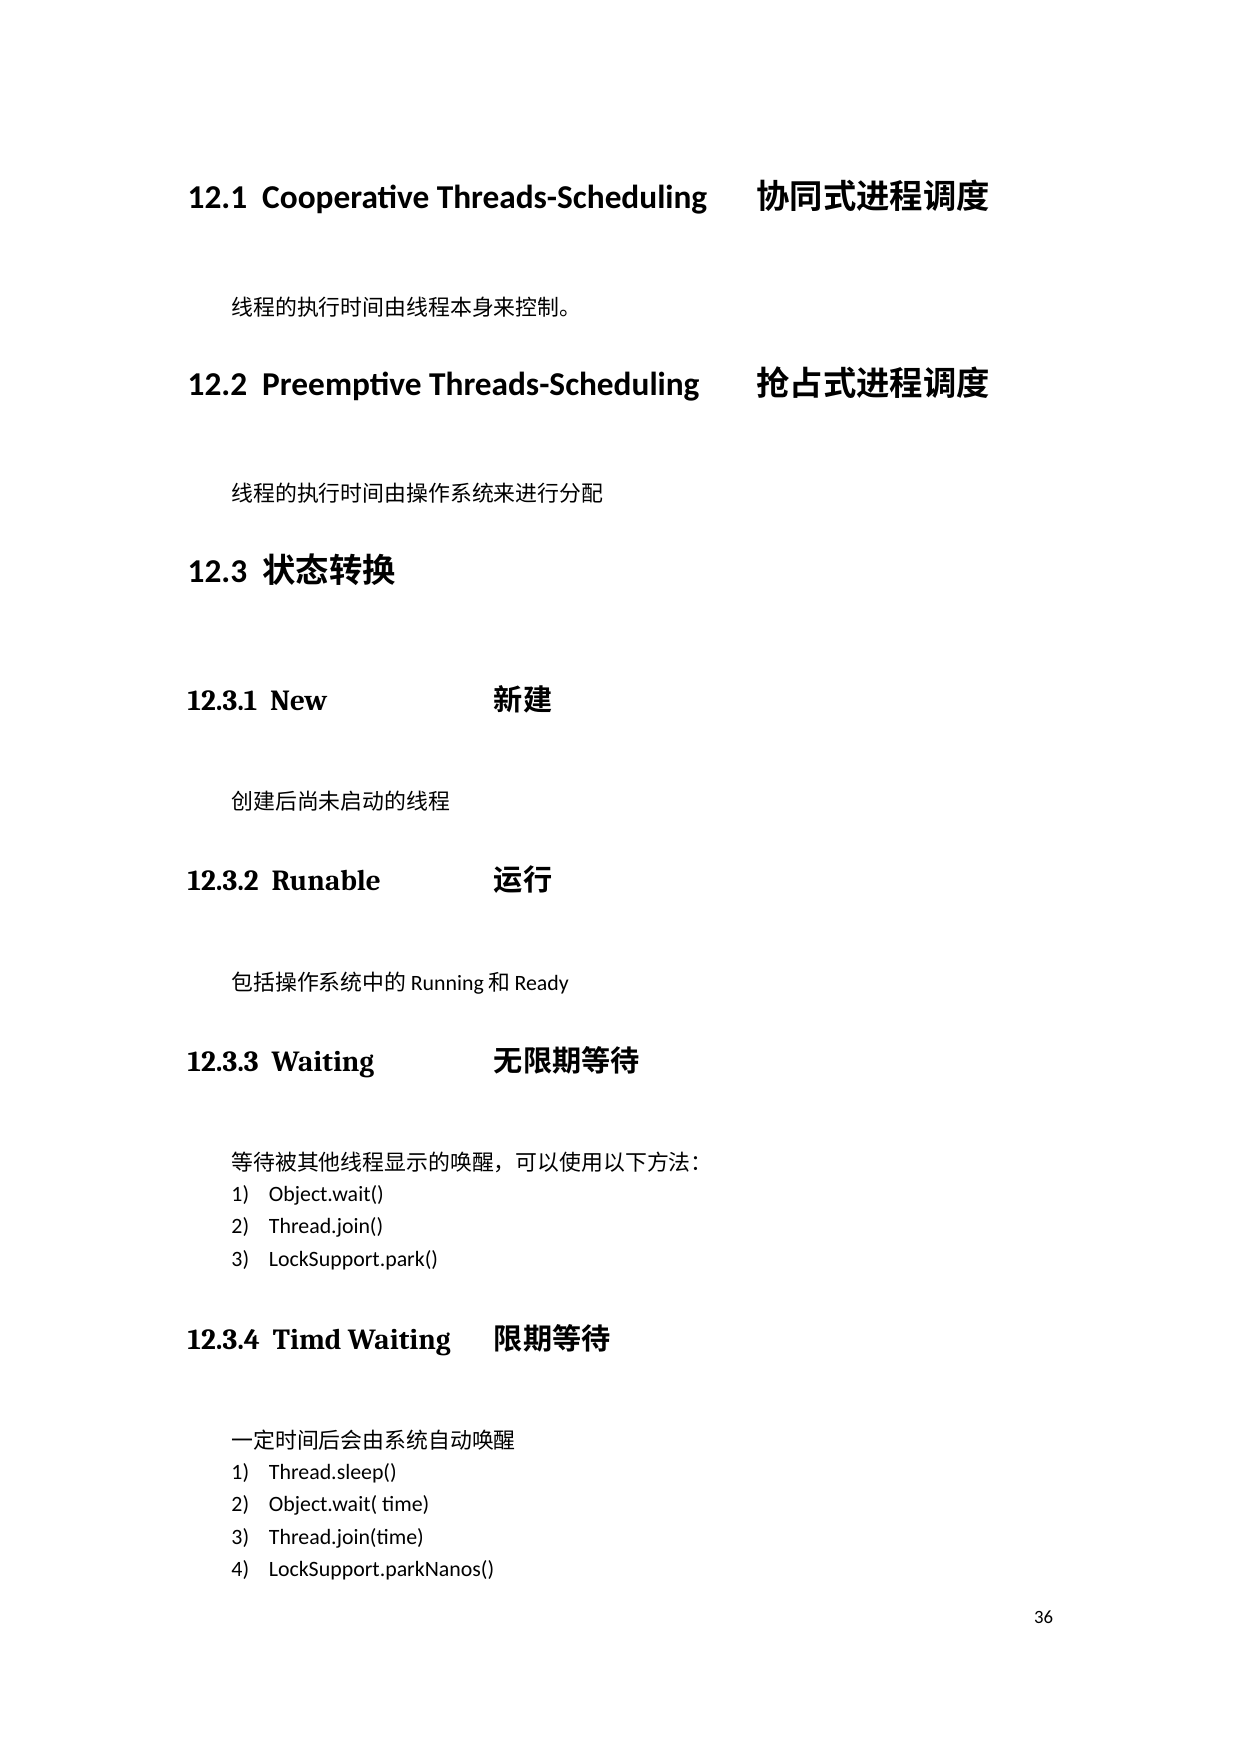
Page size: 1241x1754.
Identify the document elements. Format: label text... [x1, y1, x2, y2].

text 一定时间后会由系统自动唤醒 [187, 1423, 1053, 1455]
subtitle 12.3 状态转换 [187, 536, 1053, 601]
subtitle 12.3.4 Timd Waiting 限期等待 [187, 1304, 1053, 1369]
text 创建后尚未启动的线程 [187, 784, 1053, 816]
text 线程的执行时间由操作系统来进行分配 [187, 476, 1053, 508]
text 等待被其他线程显示的唤醒，可以使用以下方法： [187, 1145, 1053, 1177]
text 包括操作系统中的Running和Ready [187, 964, 1053, 997]
text 线程的执行时间由线程本身来控制。 [187, 289, 1053, 322]
list Object.wait( time) [231, 1488, 1053, 1520]
subtitle 12.3.3 Waiting 无限期等待 [187, 1026, 1053, 1091]
list LockSupport.parkNanos() [231, 1553, 1053, 1585]
subtitle 12.2 Preemptive Threads-Scheduling 抢占式进程调度 [187, 349, 1053, 414]
list Thread.sleep() [231, 1455, 1053, 1488]
list Thread.join(time) [231, 1520, 1053, 1553]
list LockSupport.park() [231, 1242, 1053, 1275]
list Object.wait() [231, 1177, 1053, 1210]
subtitle 12.3.1 New 新建 [187, 665, 1053, 730]
subtitle 12.3.2 Runable 运行 [187, 845, 1053, 910]
list Thread.join() [231, 1210, 1053, 1242]
subtitle 12.1 Cooperative Threads-Scheduling 协同式进程调度 [187, 162, 1053, 227]
